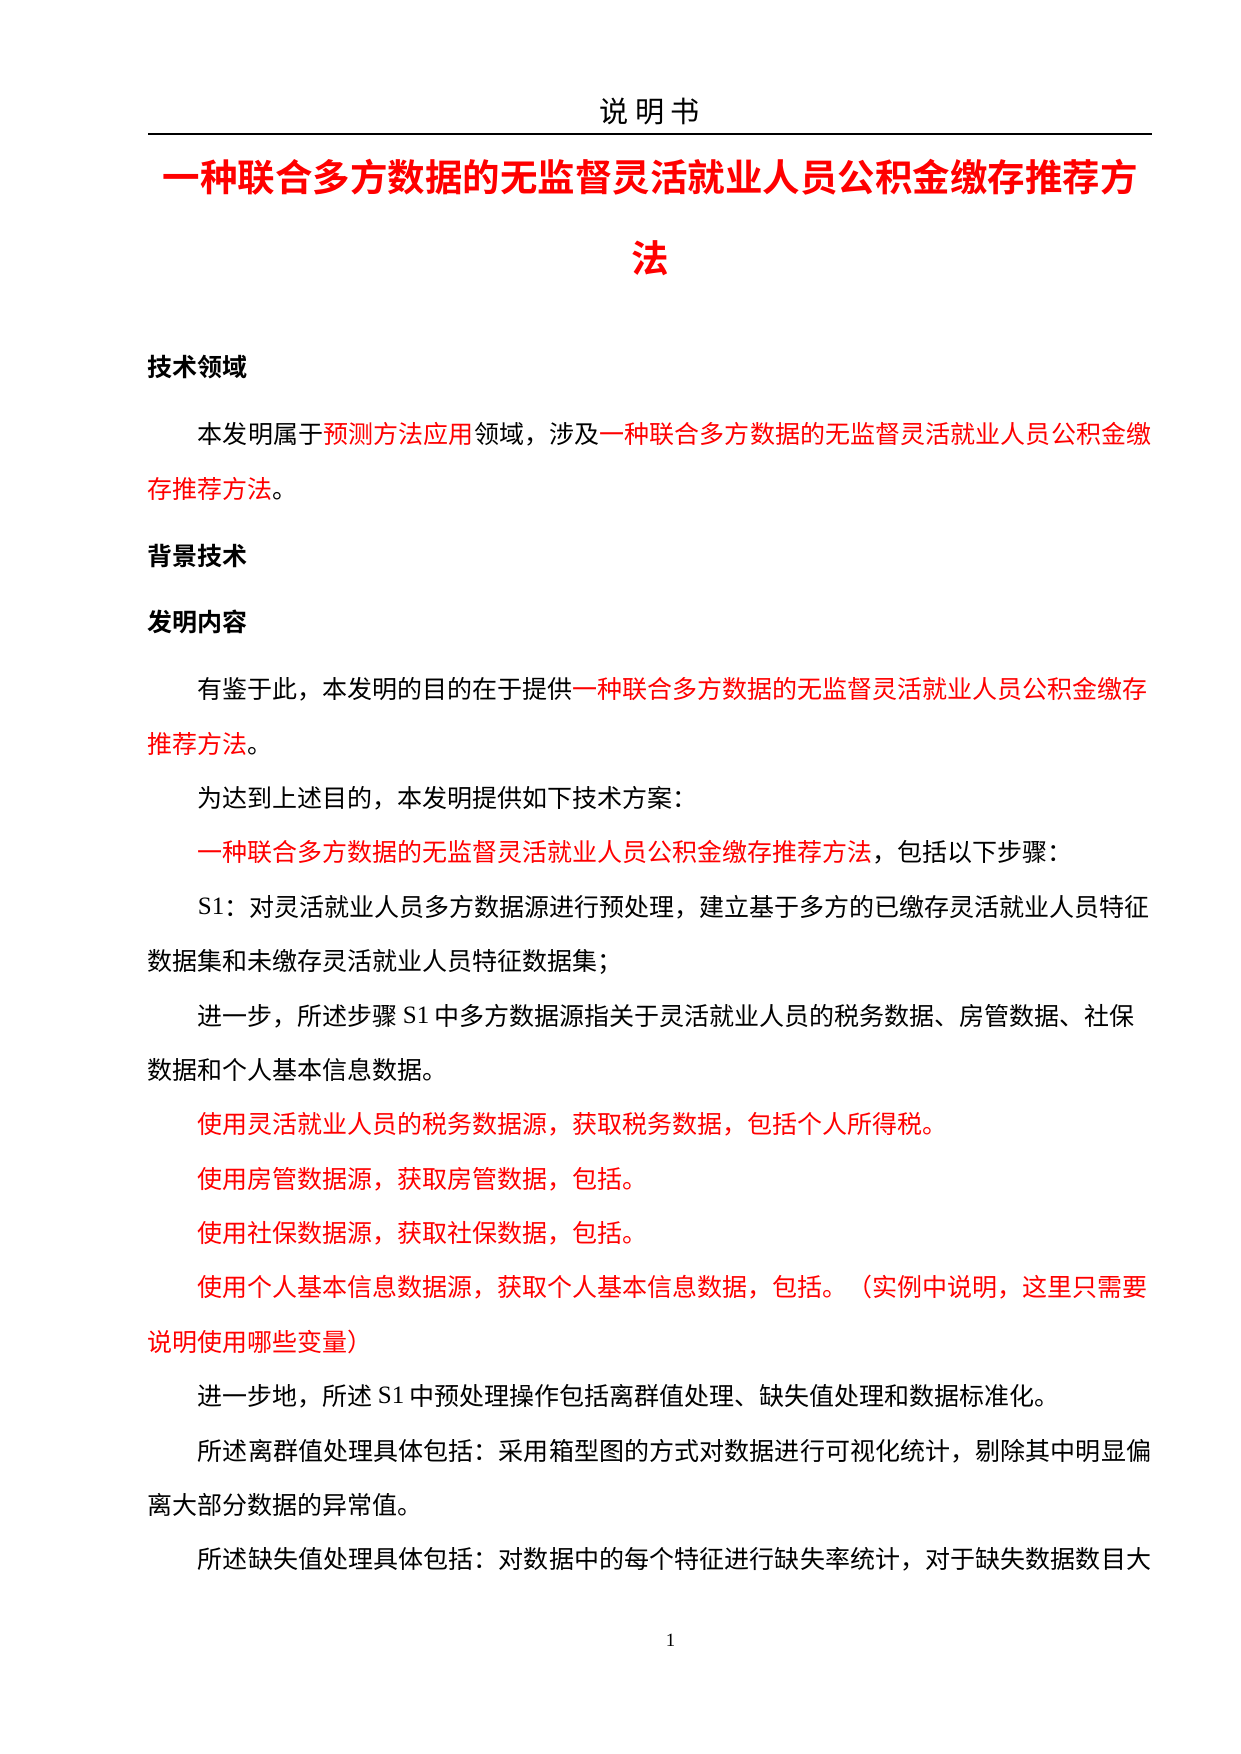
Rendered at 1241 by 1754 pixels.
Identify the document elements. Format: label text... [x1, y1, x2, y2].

text 使用房管数据源，获取房管数据，包括。 [148, 1159, 1152, 1195]
text 本发明属于预测方法应用领域，涉及一种联合多方数据的无监督灵活就业人员公积金缴存推荐方法。 [148, 415, 1152, 505]
text 使用社保数据源，获取社保数据，包括。 [148, 1213, 1152, 1250]
text 进一步，所述步骤S1中多方数据源指关于灵活就业人员的税务数据、房管数据、社保数据和个人基本信息数据。 [148, 996, 1152, 1087]
text 有鉴于此，本发明的目的在于提供一种联合多方数据的无监督灵活就业人员公积金缴存推荐方法。 [148, 670, 1152, 760]
text 为达到上述目的，本发明提供如下技术方案： [148, 778, 1152, 815]
text 一种联合多方数据的无监督灵活就业人员公积金缴存推荐方法 [148, 148, 1152, 283]
text 使用个人基本信息数据源，获取个人基本信息数据，包括。（实例中说明，这里只需要说明使用哪些变量） [148, 1268, 1152, 1358]
text 进一步地，所述S1中预处理操作包括离群值处理、缺失值处理和数据标准化。 [148, 1377, 1152, 1413]
text 所述离群值处理具体包括：采用箱型图的方式对数据进行可视化统计，剔除其中明显偏离大部分数据的异常值。 [148, 1431, 1152, 1522]
subtitle 技术领域 [148, 348, 1152, 384]
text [148, 1540, 1152, 1576]
subtitle 背景技术 [148, 536, 1152, 572]
text 使用灵活就业人员的税务数据源，获取税务数据，包括个人所得税。 [148, 1105, 1152, 1141]
text S1：对灵活就业人员多方数据源进行预处理，建立基于多方的已缴存灵活就业人员特征数据集和未缴存灵活就业人员特征数据集； [148, 887, 1152, 978]
subtitle 发明内容 [148, 603, 1152, 639]
text 一种联合多方数据的无监督灵活就业人员公积金缴存推荐方法，包括以下步骤： [148, 833, 1152, 869]
